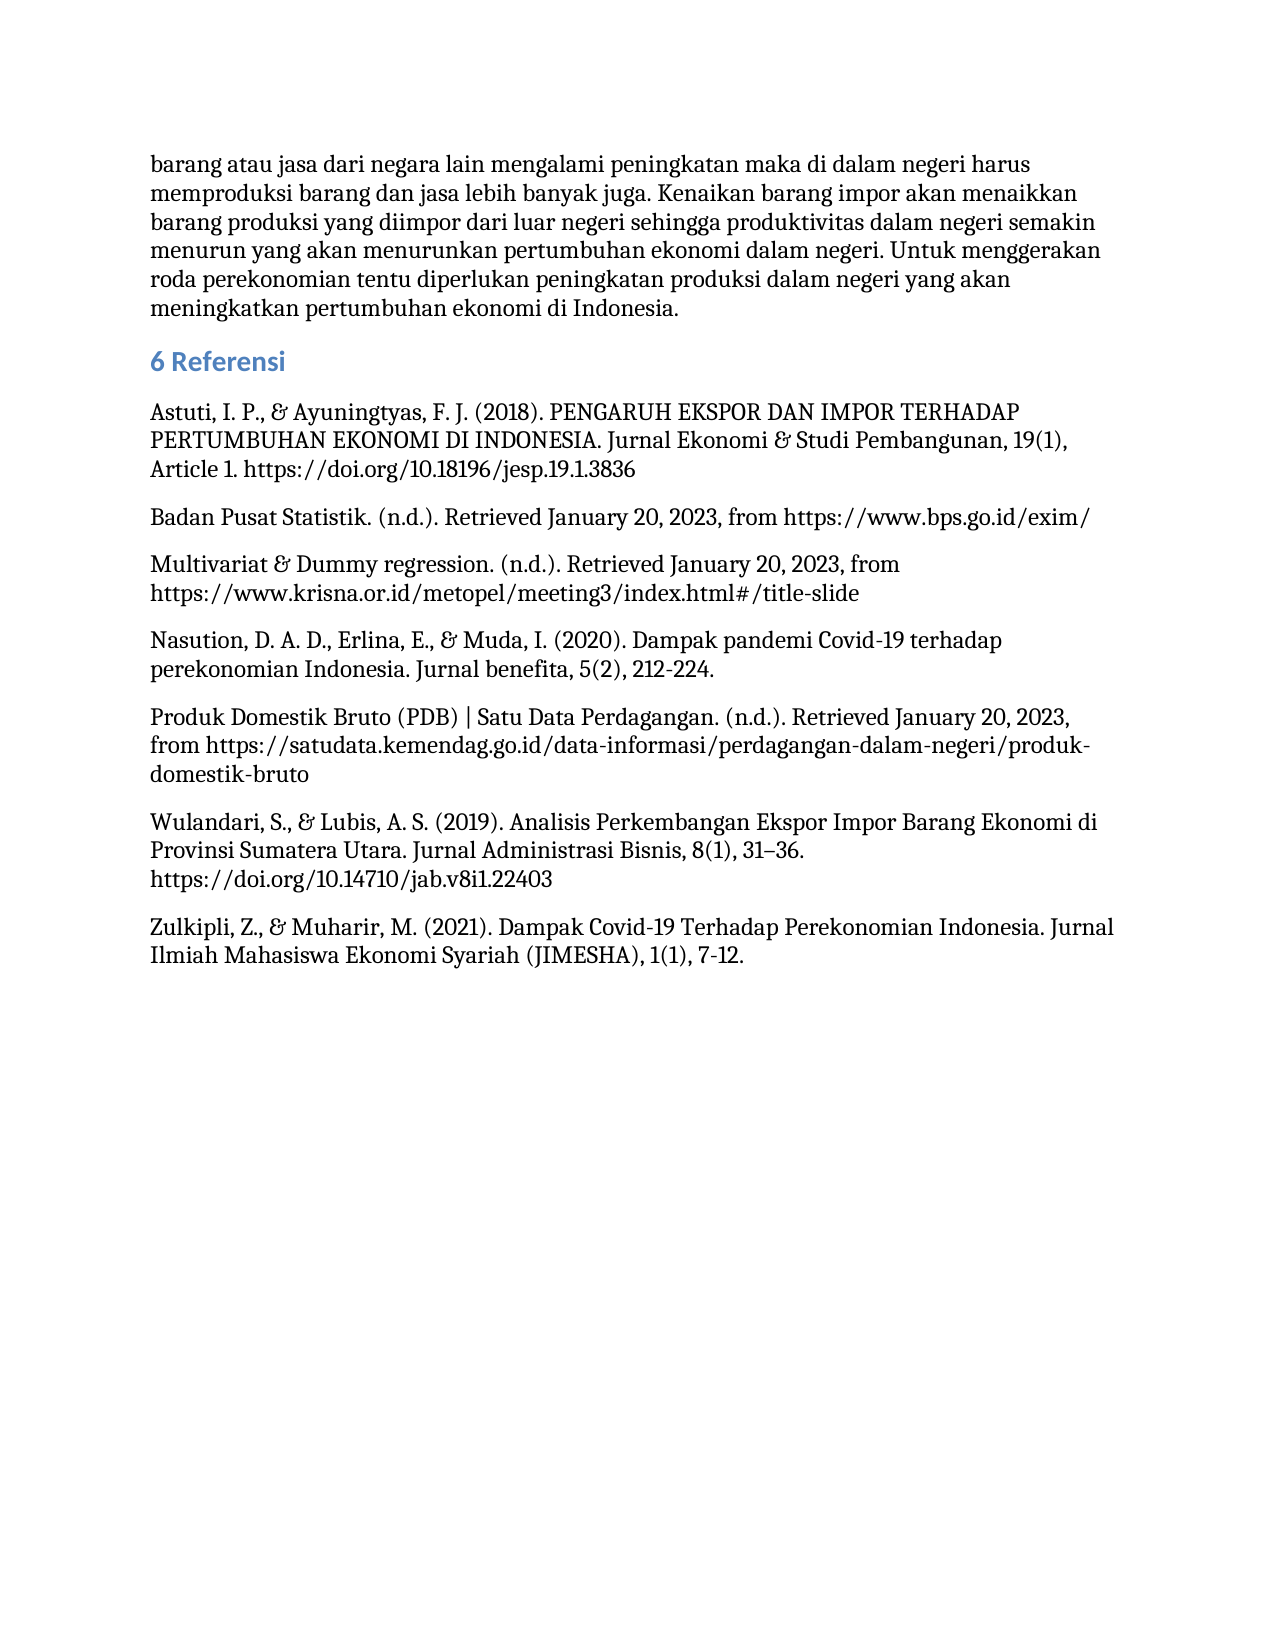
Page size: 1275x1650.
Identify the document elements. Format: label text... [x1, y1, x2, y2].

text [150, 150, 1125, 322]
text Astuti, I. P., & Ayuningtyas, F. J. (2018). PENGARUH EKSPOR DAN IMPOR TERHADAP PERTUMBUHAN EKONOMI DI INDONESIA. Jurnal Ekonomi & Studi Pembangunan, 19(1), Article 1. https://doi.org/10.18196/jesp.19.1.3836 [150, 398, 1125, 484]
text Nasution, D. A. D., Erlina, E., & Muda, I. (2020). Dampak pandemi Covid-19 terhadap perekonomian Indonesia. Jurnal benefita, 5(2), 212-224. [150, 626, 1125, 684]
text Wulandari, S., & Lubis, A. S. (2019). Analisis Perkembangan Ekspor Impor Barang Ekonomi di Provinsi Sumatera Utara. Jurnal Administrasi Bisnis, 8(1), 31–36. https://doi.org/10.14710/jab.v8i1.22403 [150, 808, 1125, 894]
text Badan Pusat Statistik. (n.d.). Retrieved January 20, 2023, from https://www.bps.go.id/exim/ [150, 503, 1125, 531]
text Multivariat & Dummy regression. (n.d.). Retrieved January 20, 2023, from https://www.krisna.or.id/metopel/meeting3/index.html#/title-slide [150, 550, 1125, 608]
text Zulkipli, Z., & Muharir, M. (2021). Dampak Covid-19 Terhadap Perekonomian Indonesia. Jurnal Ilmiah Mahasiswa Ekonomi Syariah (JIMESHA), 1(1), 7-12. [150, 913, 1125, 970]
text Produk Domestik Bruto (PDB) | Satu Data Perdagangan. (n.d.). Retrieved January 20, 2023, from https://satudata.kemendag.go.id/data-informasi/perdagangan-dalam-negeri/produk-domestik-bruto [150, 703, 1125, 789]
subtitle 6 Referensi [150, 343, 1125, 379]
